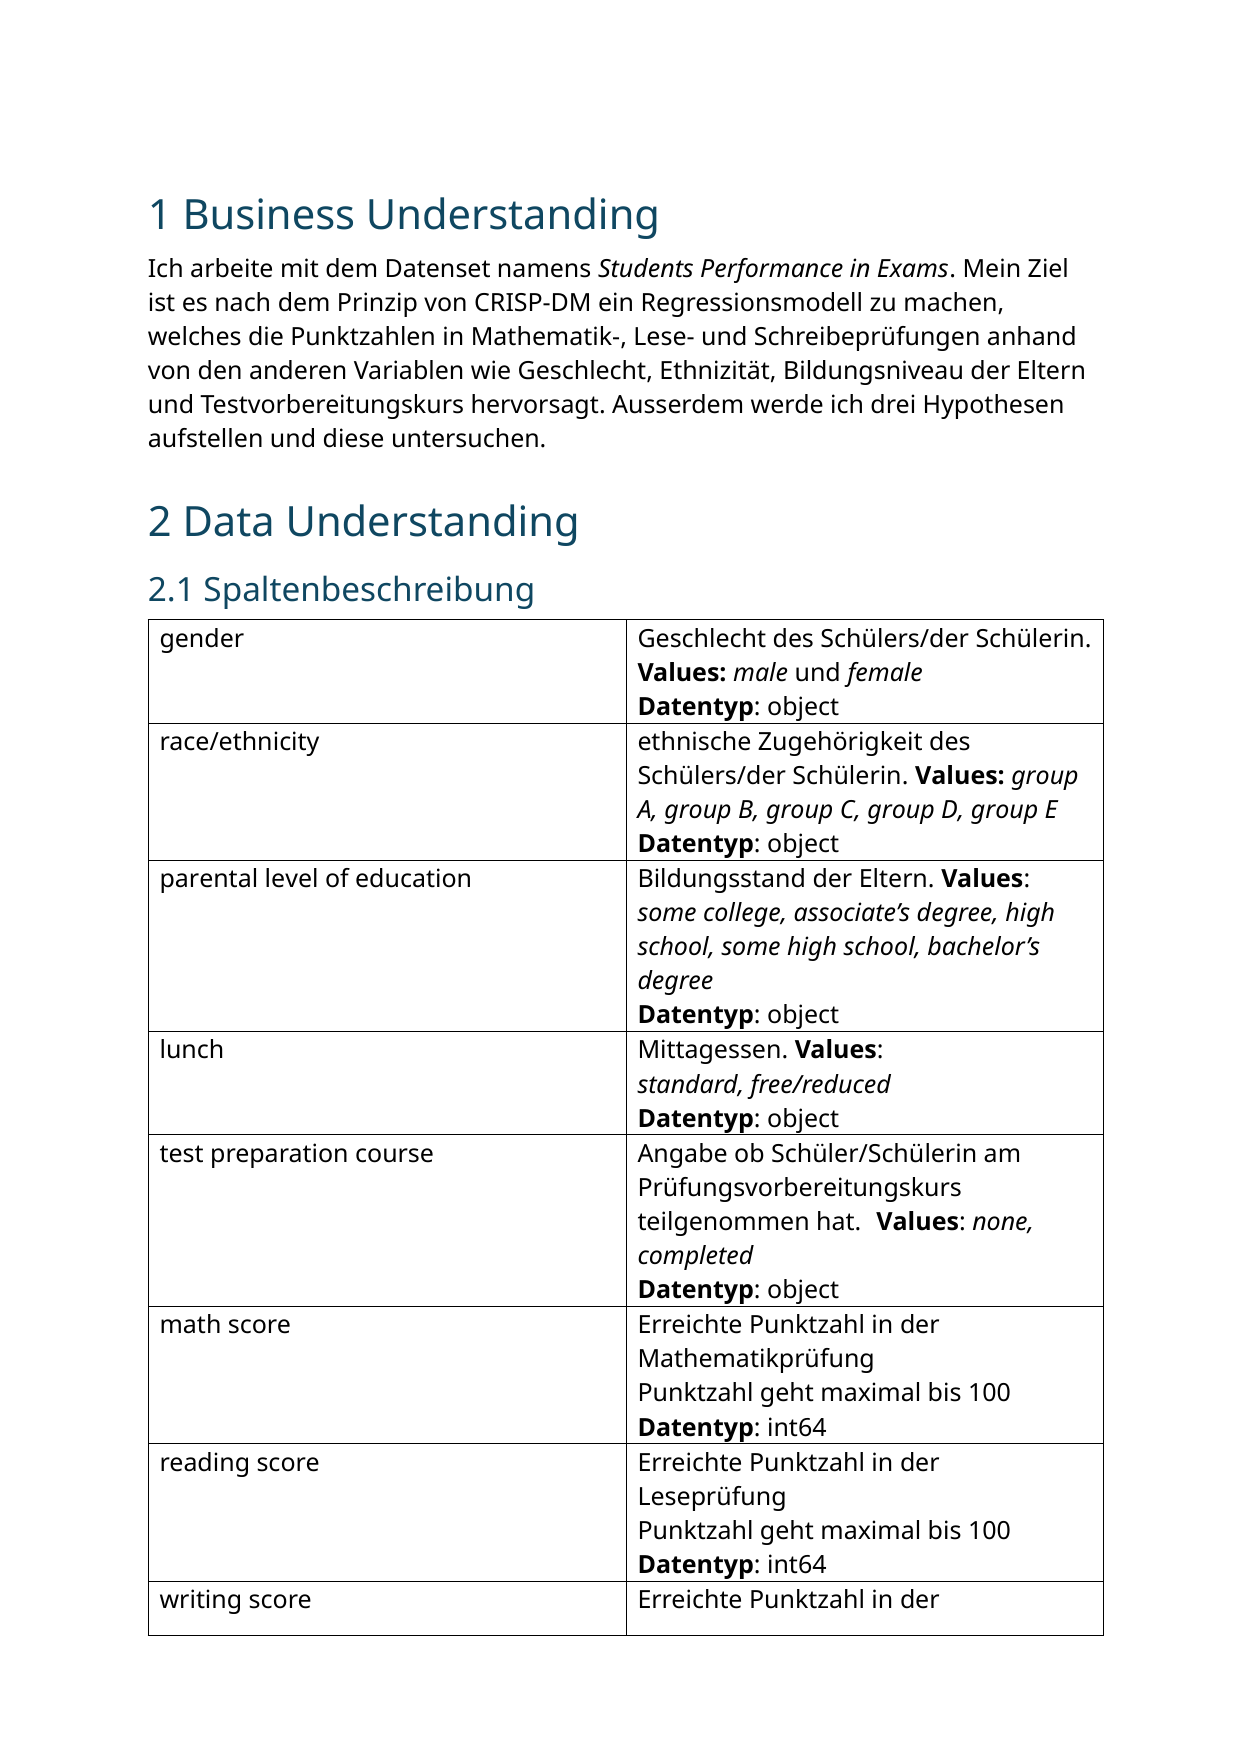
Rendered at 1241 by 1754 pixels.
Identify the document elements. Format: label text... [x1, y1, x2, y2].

subtitle 2.1 Spaltenbeschreibung [148, 566, 1093, 611]
table_cell Erreichte Punktzahl in der Leseprüfung Punktzahl geht maximal bis 100 Datentyp: int64 [627, 1444, 1103, 1581]
text Ich arbeite mit dem Datenset namens Students Performance in Exams. Mein Ziel ist es nach dem Prinzip von CRISP-DM ein Regressionsmodell zu machen, welches die Punktzahlen in Mathematik-, Lese- und Schreibeprüfungen anhand von den anderen Variablen wie Geschlecht, Ethnizität, Bildungsniveau der Eltern und Testvorbereitungskurs hervorsagt. Ausserdem werde ich drei Hypothesen aufstellen und diese untersuchen. [148, 250, 1093, 454]
table_cell Bildungsstand der Eltern. Values: some college, associate’s degree, high school, some high school, bachelor’s degree Datentyp: object [627, 861, 1103, 1031]
table_cell test preparation course [149, 1135, 626, 1306]
table_cell Mittagessen. Values: standard, free/reduced Datentyp: object [627, 1032, 1103, 1134]
subtitle 1 Business Understanding [148, 185, 1093, 242]
table_cell Erreichte Punktzahl in der Mathematikprüfung Punktzahl geht maximal bis 100 Datentyp: int64 [627, 1307, 1103, 1443]
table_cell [627, 1582, 1103, 1635]
table_cell ethnische Zugehörigkeit des Schülers/der Schülerin. Values: group A, group B, group C, group D, group E Datentyp: object [627, 724, 1103, 860]
table_cell math score [149, 1307, 626, 1443]
table_cell reading score [149, 1444, 626, 1581]
subtitle 2 Data Understanding [148, 492, 1093, 549]
table_cell lunch [149, 1032, 626, 1134]
table_cell Angabe ob Schüler/Schülerin am Prüfungsvorbereitungskurs teilgenommen hat. Values: none, completed Datentyp: object [627, 1135, 1103, 1306]
table_cell writing score [149, 1582, 626, 1635]
table_cell parental level of education [149, 861, 626, 1031]
table_cell race/ethnicity [149, 724, 626, 860]
table_header gender [149, 620, 626, 722]
table_header Geschlecht des Schülers/der Schülerin. Values: male und female Datentyp: object [627, 620, 1103, 722]
